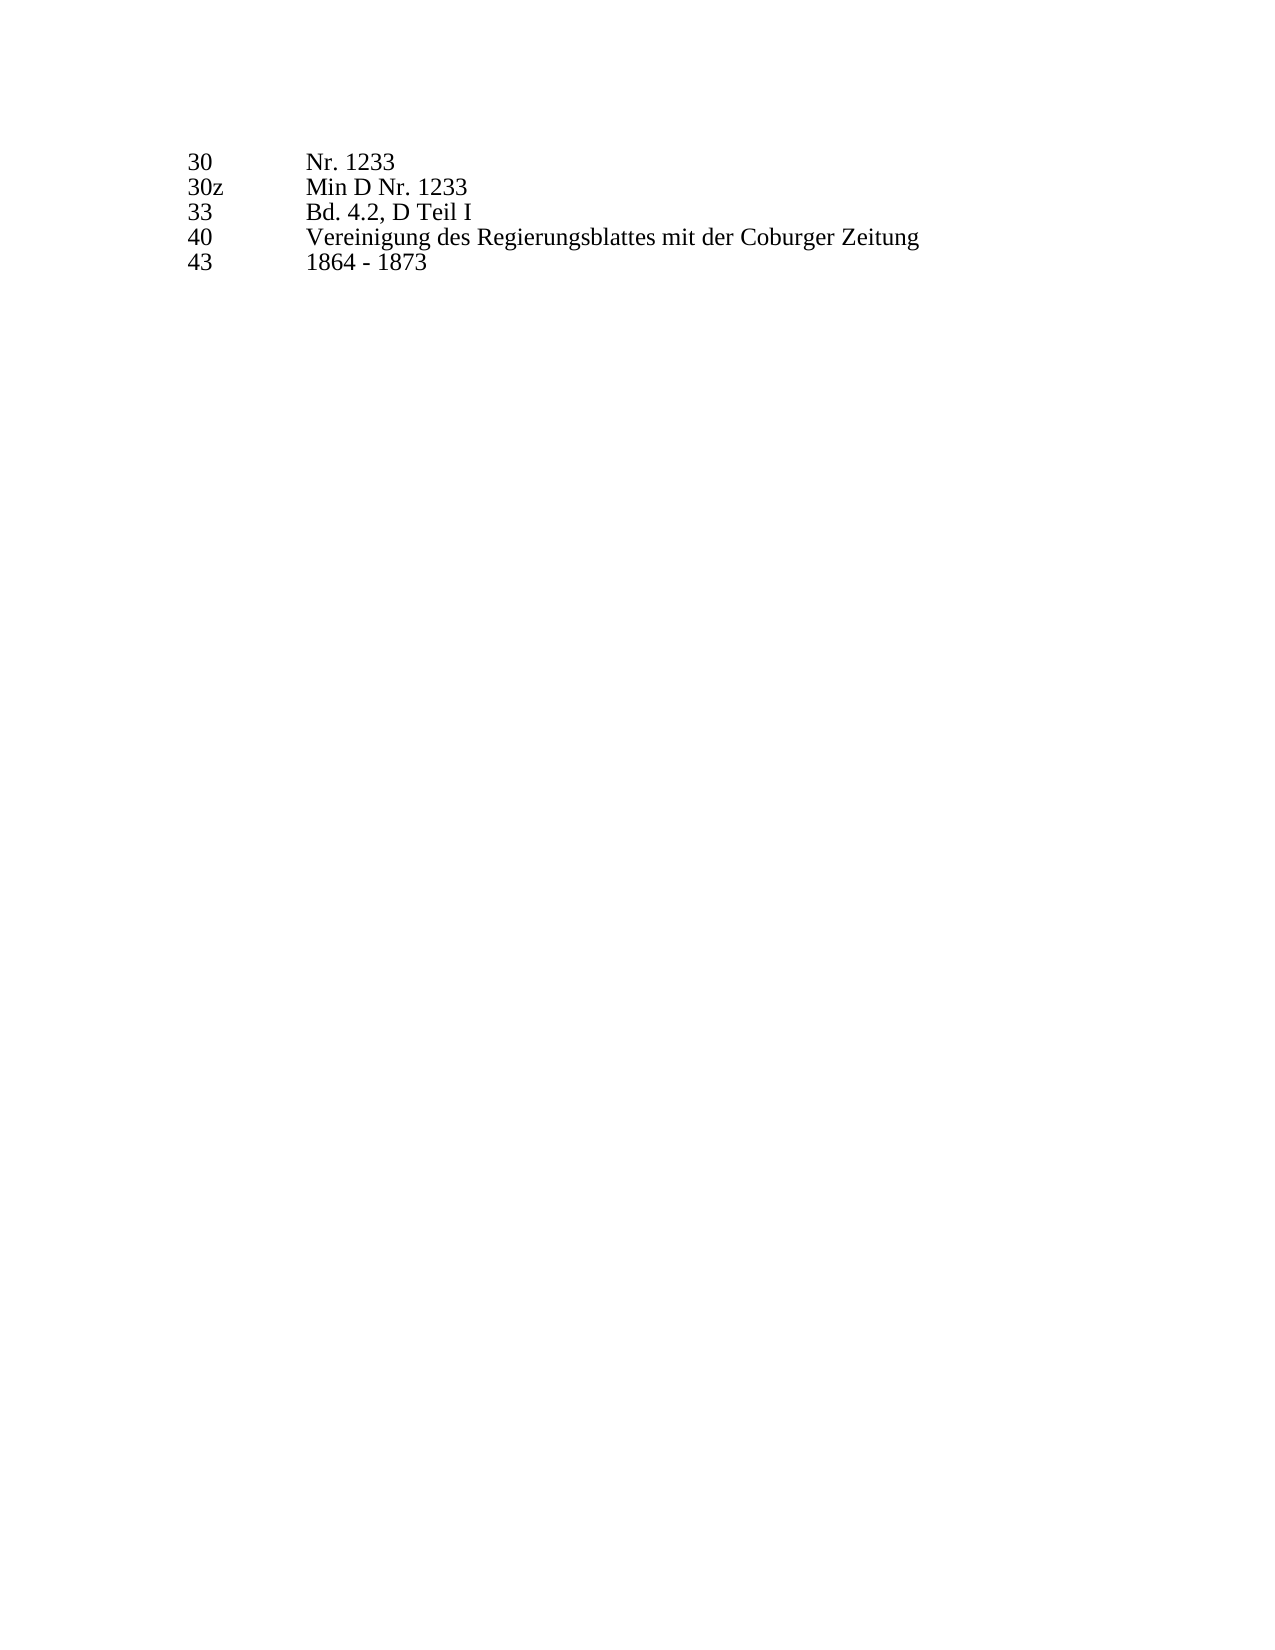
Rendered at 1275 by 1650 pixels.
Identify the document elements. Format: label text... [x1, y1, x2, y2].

text 40 Vereinigung des t[s[Regierungsblatt]s]tes mit der t[o[Coburg]oer Zeitung]t [187, 225, 1087, 250]
text 30z Min D Nr. 1233 [187, 175, 1087, 200]
text 33 Bd. 4.2, D Teil I [187, 200, 1087, 225]
text 30 Nr. 1233 [187, 150, 1087, 175]
text 43 1864 - 1873 [187, 250, 1087, 275]
